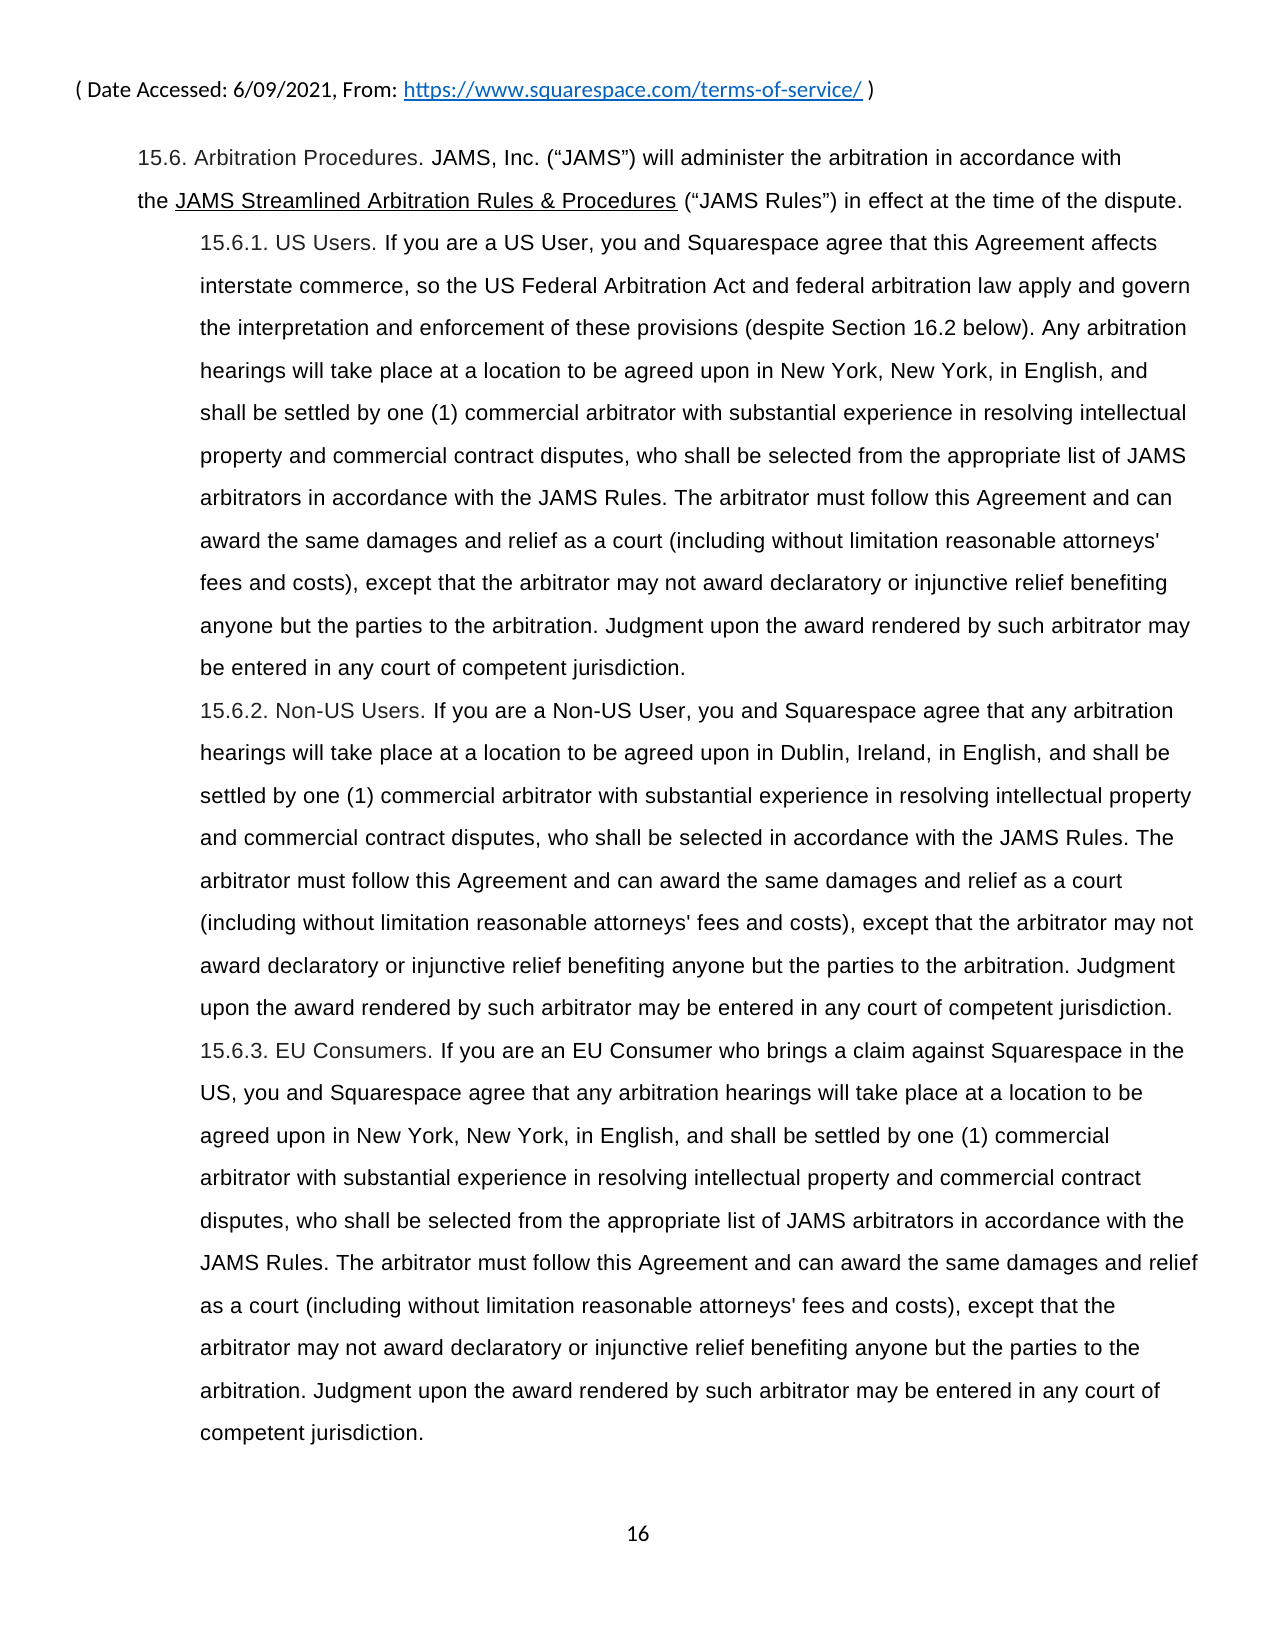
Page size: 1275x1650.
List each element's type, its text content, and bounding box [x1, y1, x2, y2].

text 15.6.3. EU Consumers. If you are an EU Consumer who brings a claim against Squarespace in the US, you and Squarespace agree that any arbitration hearings will take place at a location to be agreed upon in New York, New York, in English, and shall be settled by one (1) commercial arbitrator with substantial experience in resolving intellectual property and commercial contract disputes, who shall be selected from the appropriate list of JAMS arbitrators in accordance with the JAMS Rules. The arbitrator must follow this Agreement and can award the same damages and relief as a court (including without limitation reasonable attorneys' fees and costs), except that the arbitrator may not award declaratory or injunctive relief benefiting anyone but the parties to the arbitration. Judgment upon the award rendered by such arbitrator may be entered in any court of competent jurisdiction. [200, 1021, 1200, 1446]
text 15.6. Arbitration Procedures. JAMS, Inc. (“JAMS”) will administer the arbitration in accordance with the JAMS Streamlined Arbitration Rules & Procedures (“JAMS Rules”) in effect at the time of the dispute. [137, 128, 1200, 213]
text 15.6.1. US Users. If you are a US User, you and Squarespace agree that this Agreement affects interstate commerce, so the US Federal Arbitration Act and federal arbitration law apply and govern the interpretation and enforcement of these provisions (despite Section 16.2 below). Any arbitration hearings will take place at a location to be agreed upon in New York, New York, in English, and shall be settled by one (1) commercial arbitrator with substantial experience in resolving intellectual property and commercial contract disputes, who shall be selected from the appropriate list of JAMS arbitrators in accordance with the JAMS Rules. The arbitrator must follow this Agreement and can award the same damages and relief as a court (including without limitation reasonable attorneys' fees and costs), except that the arbitrator may not award declaratory or injunctive relief benefiting anyone but the parties to the arbitration. Judgment upon the award rendered by such arbitrator may be entered in any court of competent jurisdiction. [200, 213, 1200, 681]
text 15.6.2. Non-US Users. If you are a Non-US User, you and Squarespace agree that any arbitration hearings will take place at a location to be agreed upon in Dublin, Ireland, in English, and shall be settled by one (1) commercial arbitrator with substantial experience in resolving intellectual property and commercial contract disputes, who shall be selected in accordance with the JAMS Rules. The arbitrator must follow this Agreement and can award the same damages and relief as a court (including without limitation reasonable attorneys' fees and costs), except that the arbitrator may not award declaratory or injunctive relief benefiting anyone but the parties to the arbitration. Judgment upon the award rendered by such arbitrator may be entered in any court of competent jurisdiction. [200, 681, 1200, 1021]
